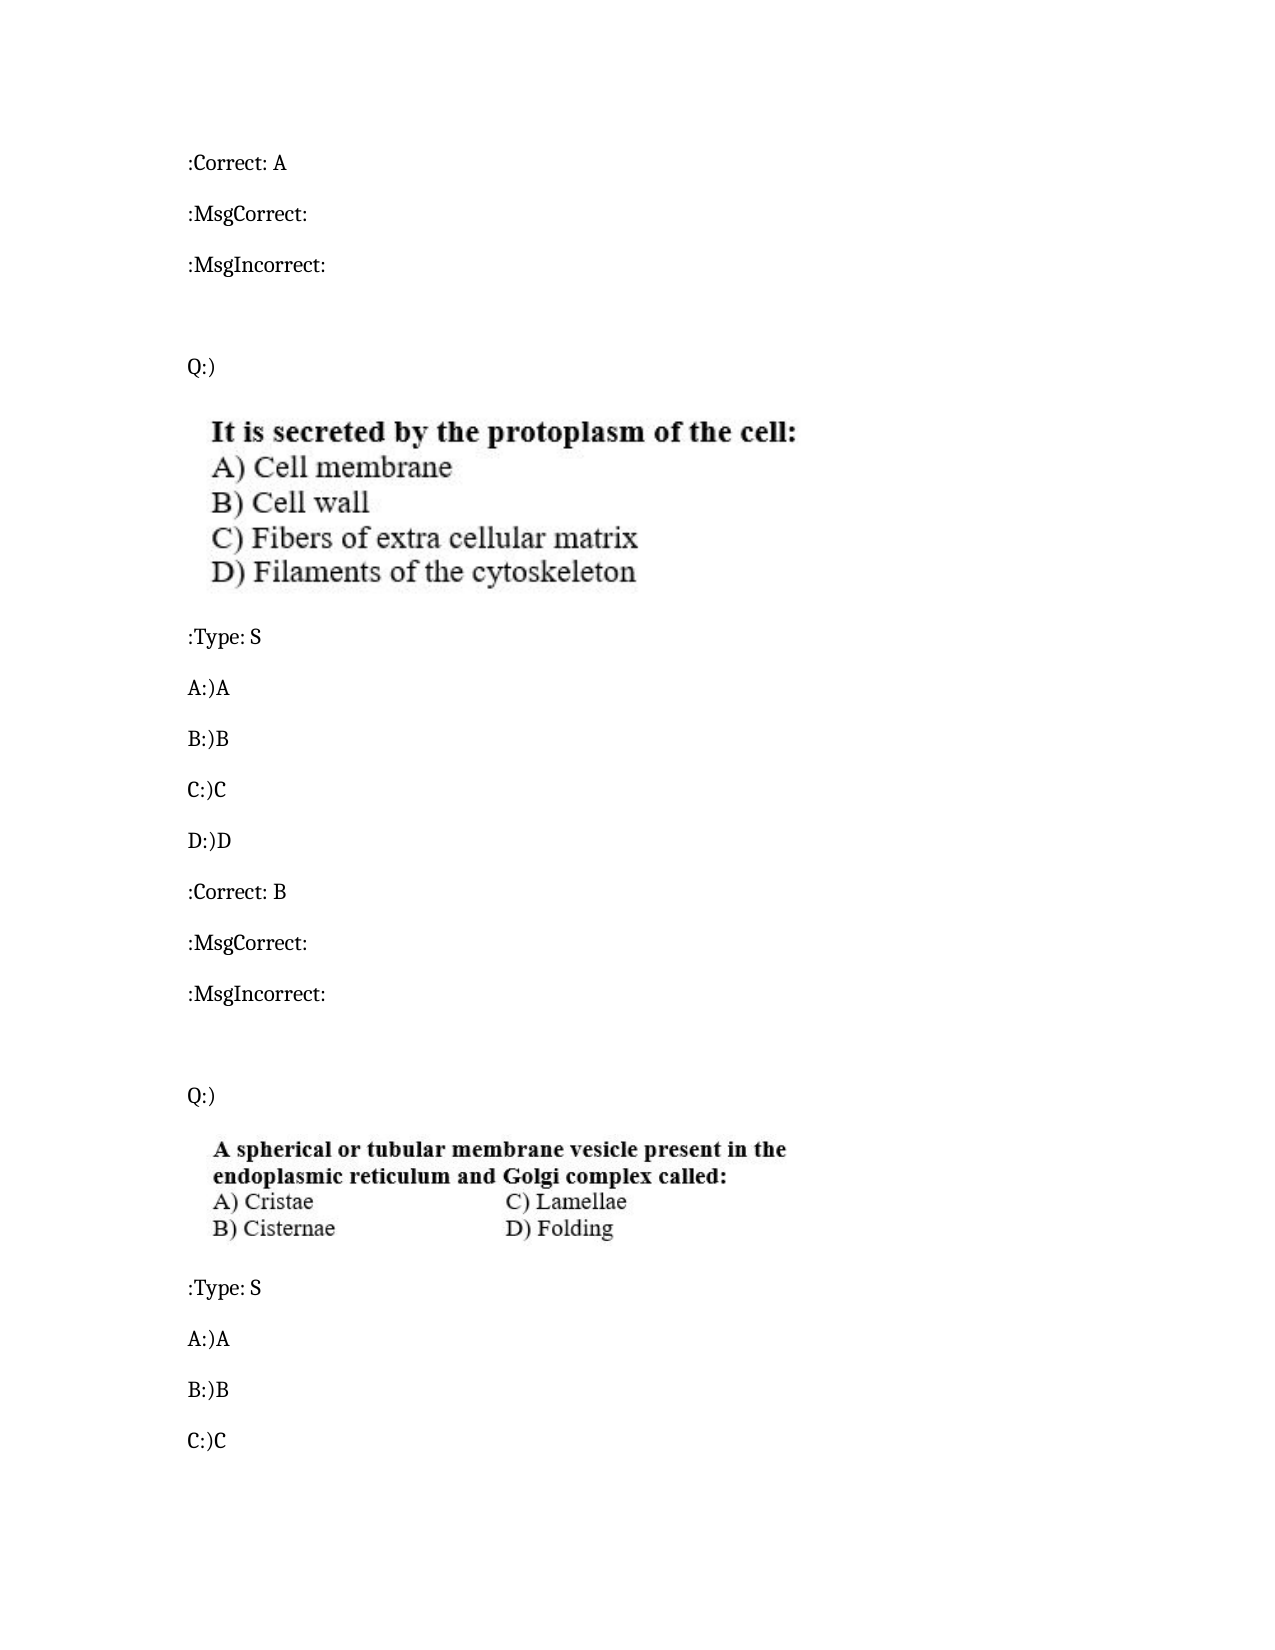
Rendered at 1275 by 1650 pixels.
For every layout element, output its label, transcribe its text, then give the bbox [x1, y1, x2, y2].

text D:)D [187, 828, 1087, 854]
text :MsgIncorrect: [187, 252, 1087, 278]
text :MsgIncorrect: [187, 981, 1087, 1007]
text B:)B [187, 1377, 1087, 1403]
text B:)B [187, 726, 1087, 752]
text A:)A [187, 1326, 1087, 1352]
text A:)A [187, 675, 1087, 701]
picture [206, 1134, 807, 1250]
text C:)C [187, 777, 1087, 803]
text :Correct: B [187, 879, 1087, 905]
text :Correct: A [187, 150, 1087, 176]
text :Type: S [187, 624, 1087, 650]
text :Type: S [187, 1274, 1087, 1301]
picture [206, 405, 807, 599]
text Q:) [187, 354, 1087, 381]
text :MsgCorrect: [187, 201, 1087, 227]
text :MsgCorrect: [187, 930, 1087, 956]
text C:)C [187, 1428, 1087, 1454]
text Q:) [187, 1083, 1087, 1109]
